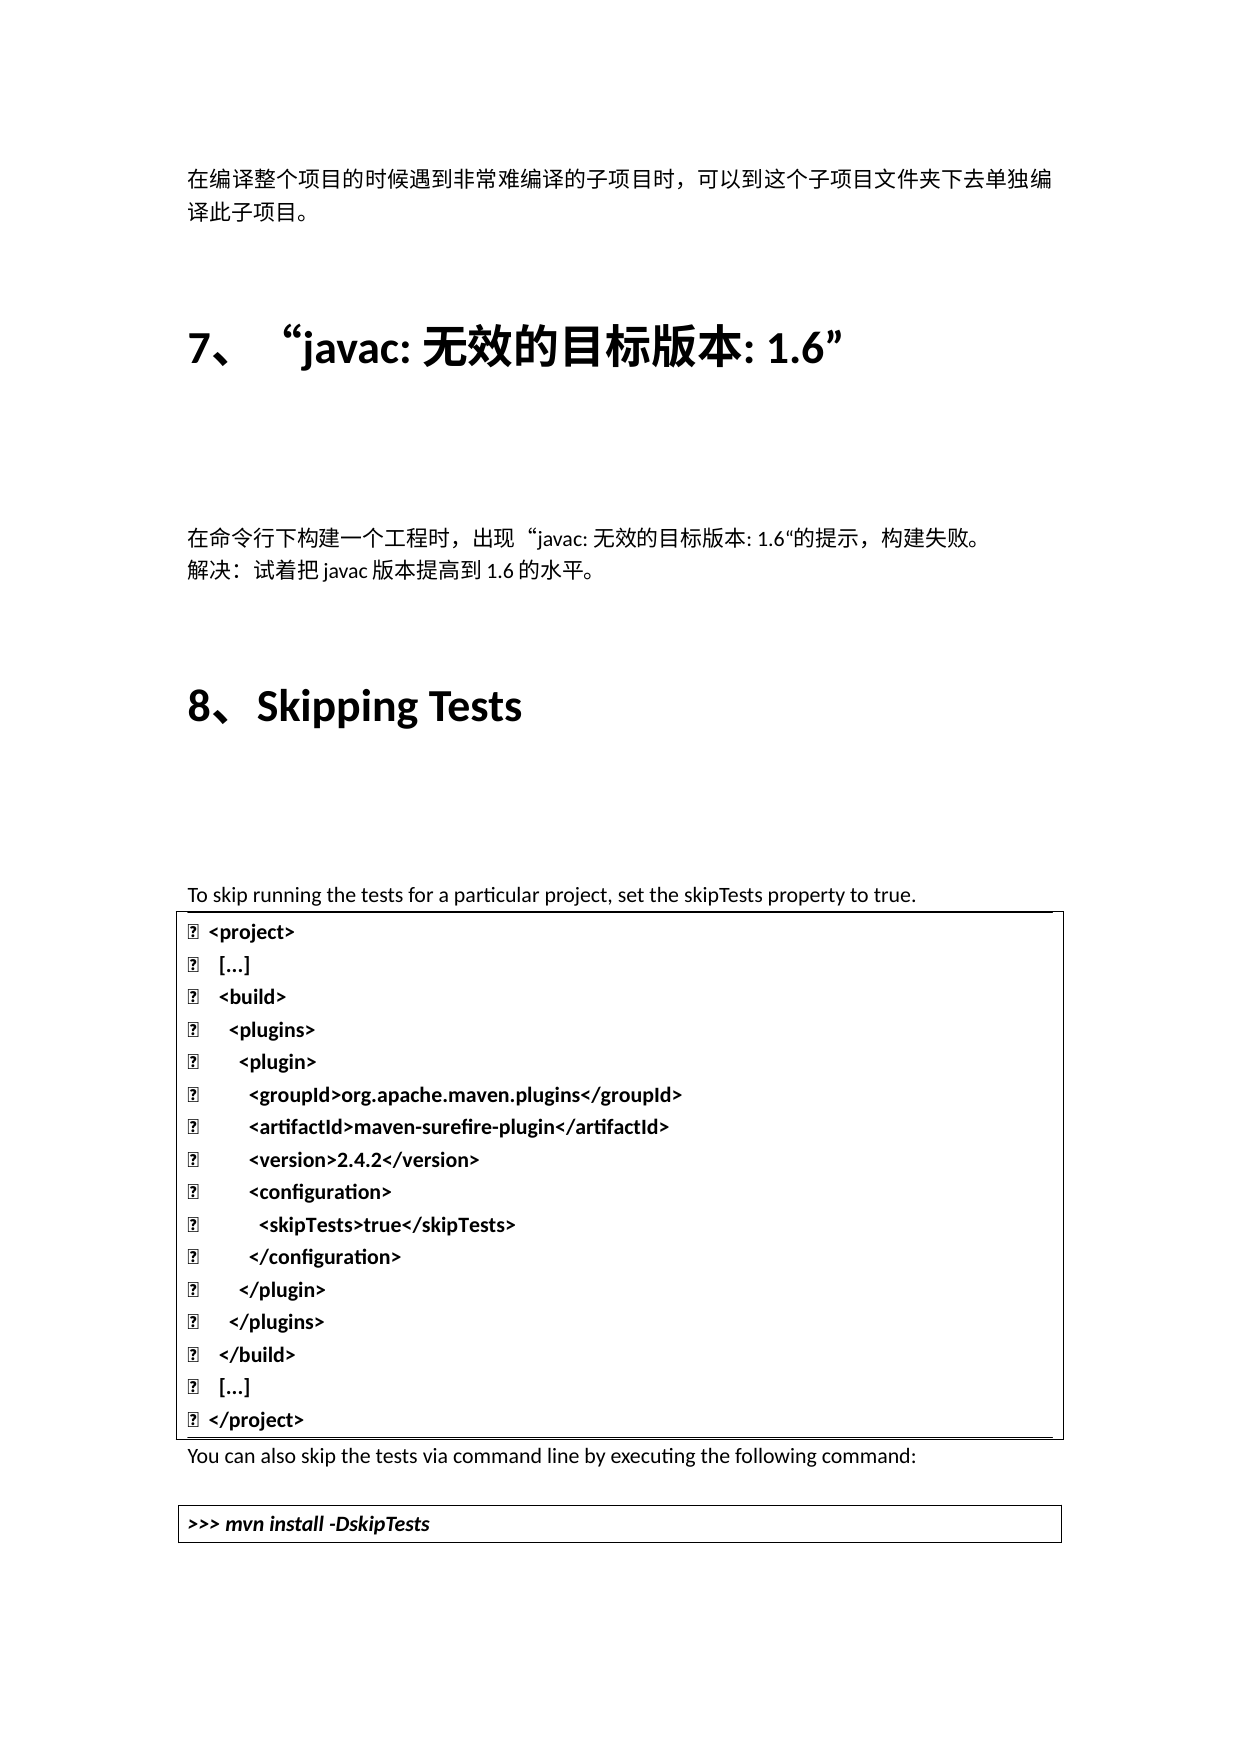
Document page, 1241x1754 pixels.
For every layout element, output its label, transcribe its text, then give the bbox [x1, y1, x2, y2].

subtitle 8、Skipping Tests [187, 653, 1053, 751]
text You can also skip the tests via command line by executing the following command: [187, 1440, 1053, 1472]
table_header  <project>  [...]  <build>  <plugins>  <plugin>  <groupId>org.apache.maven.plugins</groupId>  <artifactId>maven-surefire-plugin</artifactId>  <version>2.4.2</version>  <configuration>  <skipTests>true</skipTests>  </configuration>  </plugin>  </plugins>  </build>  [...]  </project> [177, 912, 1063, 1438]
text >>> mvn install -DskipTests [179, 1506, 1061, 1542]
text 解决：试着把javac版本提高到1.6的水平。 [187, 553, 1053, 585]
subtitle 7、“javac: 无效的目标版本: 1.6” [187, 295, 1053, 392]
text To skip running the tests for a particular project, set the skipTests property to true. [187, 879, 1053, 911]
text 在编译整个项目的时候遇到非常难编译的子项目时，可以到这个子项目文件夹下去单独编译此子项目。 [187, 162, 1053, 227]
text 在命令行下构建一个工程时，出现“javac: 无效的目标版本: 1.6“的提示，构建失败。 [187, 520, 1053, 553]
